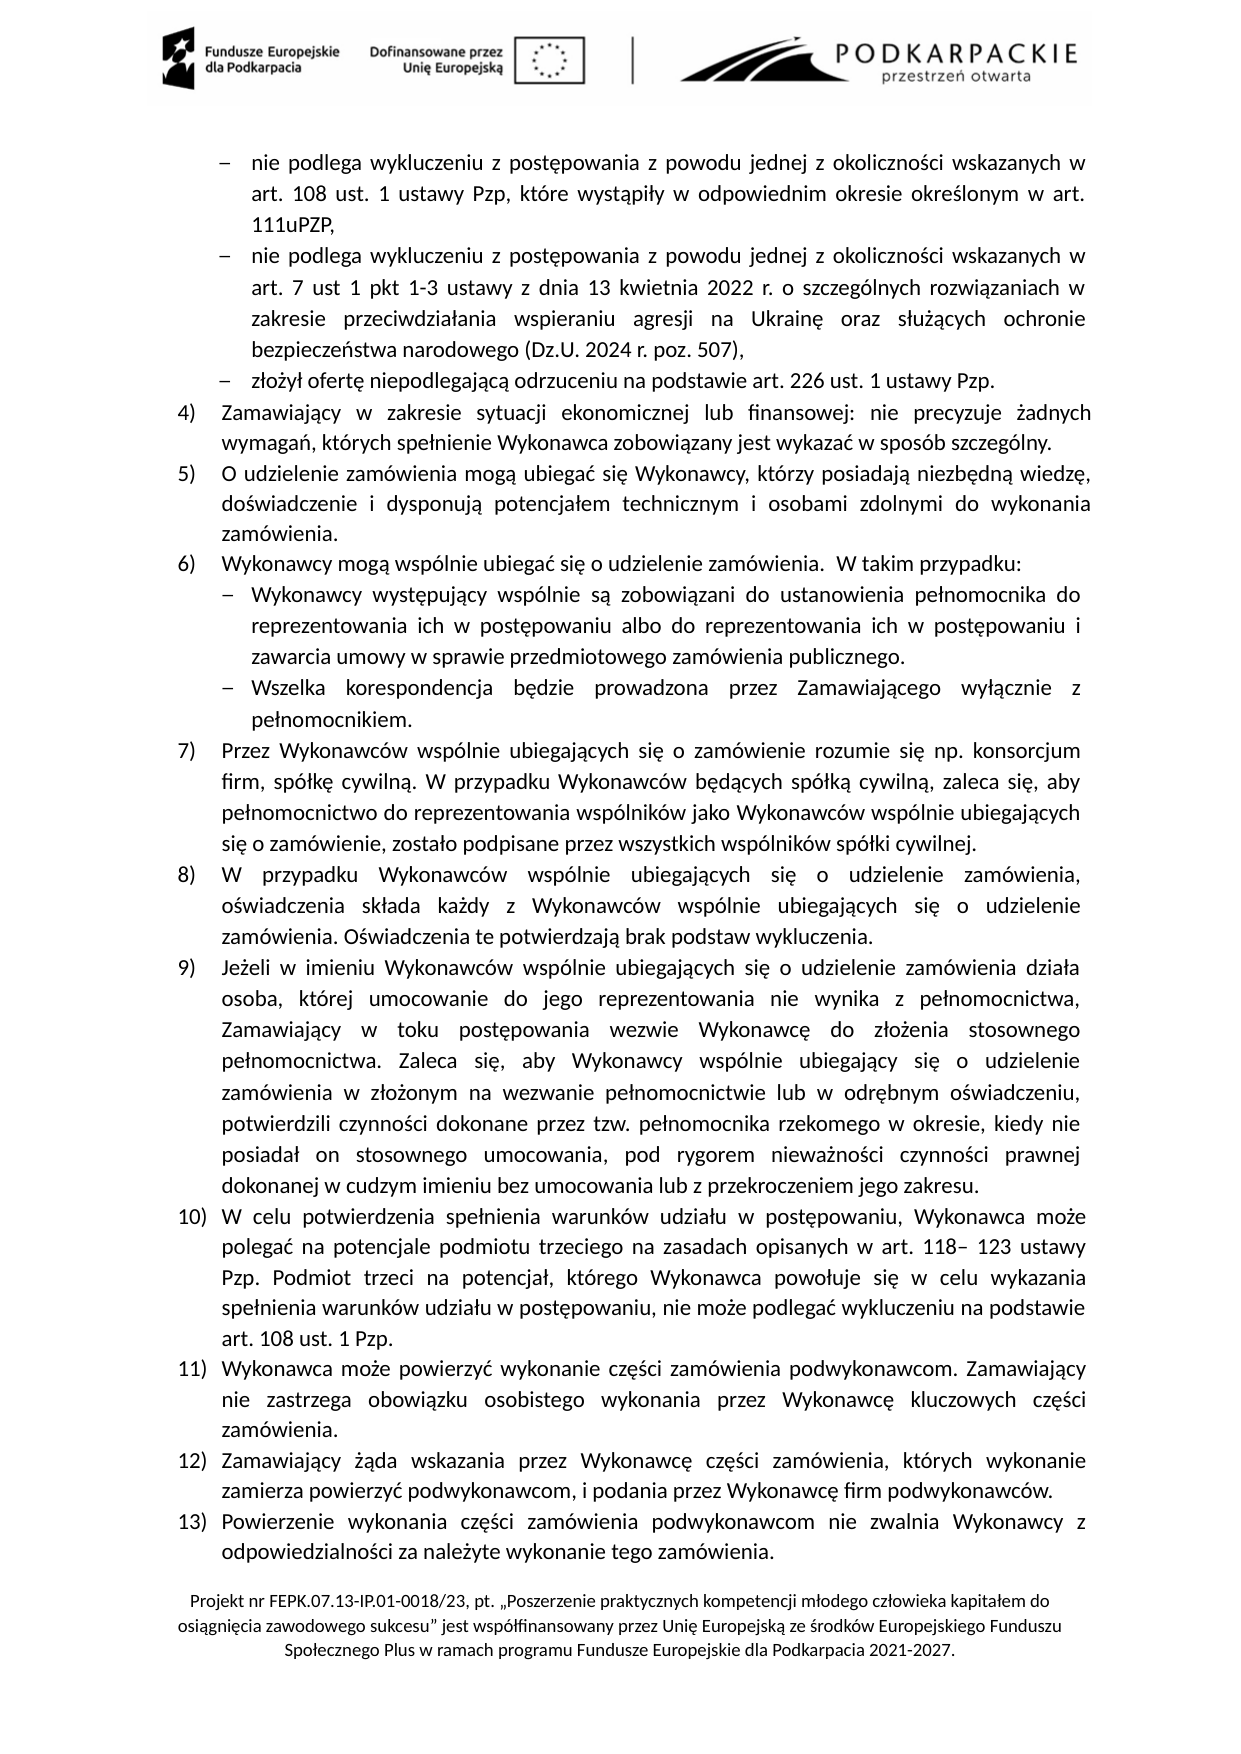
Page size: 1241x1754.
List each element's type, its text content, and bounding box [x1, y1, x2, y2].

picture [147, 11, 1093, 106]
list Wykonawca może powierzyć wykonanie części zamówienia podwykonawcom. Zamawiający nie zastrzega obowiązku osobistego wykonania przez Wykonawcę kluczowych części zamówienia. [177, 1354, 1087, 1443]
list Wykonawcy występujący wspólnie są zobowiązani do ustanowienia pełnomocnika do reprezentowania ich w postępowaniu albo do reprezentowania ich w postępowaniu i zawarcia umowy w sprawie przedmiotowego zamówienia publicznego. [221, 579, 1082, 670]
list W celu potwierdzenia spełnienia warunków udziału w postępowaniu, Wykonawca może polegać na potencjale podmiotu trzeciego na zasadach opisanych w art. 118– 123 ustawy Pzp. Podmiot trzeci na potencjał, którego Wykonawca powołuje się w celu wykazania spełnienia warunków udziału w postępowaniu, nie może podlegać wykluczeniu na podstawie art. 108 ust. 1 Pzp. [177, 1202, 1087, 1352]
list nie podlega wykluczeniu z postępowania z powodu jednej z okoliczności wskazanych w art. 7 ust 1 pkt 1-3 ustawy z dnia 13 kwietnia 2022 r. o szczególnych rozwiązaniach w zakresie przeciwdziałania wspieraniu agresji na Ukrainę oraz służących ochronie bezpieczeństwa narodowego (Dz.U. 2024 r. poz. 507), [218, 241, 1087, 363]
list Wszelka korespondencja będzie prowadzona przez Zamawiającego wyłącznie z pełnomocnikiem. [221, 673, 1082, 733]
list Zamawiający w zakresie sytuacji ekonomicznej lub finansowej: nie precyzuje żadnych wymagań, których spełnienie Wykonawca zobowiązany jest wykazać w sposób szczególny. [177, 398, 1093, 456]
list nie podlega wykluczeniu z postępowania z powodu jednej z okoliczności wskazanych w art. 108 ust. 1 ustawy Pzp, które wystąpiły w odpowiednim okresie określonym w art. 111uPZP, [218, 148, 1087, 238]
list W przypadku Wykonawców wspólnie ubiegających się o udzielenie zamówienia, oświadczenia składa każdy z Wykonawców wspólnie ubiegających się o udzielenie zamówienia. Oświadczenia te potwierdzają brak podstaw wykluczenia. [177, 860, 1082, 950]
list złożył ofertę niepodlegającą odrzuceniu na podstawie art. 226 ust. 1 ustawy Pzp. [218, 366, 1087, 395]
list Jeżeli w imieniu Wykonawców wspólnie ubiegających się o udzielenie zamówienia działa osoba, której umocowanie do jego reprezentowania nie wynika z pełnomocnictwa, Zamawiający w toku postępowania wezwie Wykonawcę do złożenia stosownego pełnomocnictwa. Zaleca się, aby Wykonawcy wspólnie ubiegający się o udzielenie zamówienia w złożonym na wezwanie pełnomocnictwie lub w odrębnym oświadczeniu, potwierdzili czynności dokonane przez tzw. pełnomocnika rzekomego w okresie, kiedy nie posiadał on stosownego umocowania, pod rygorem nieważności czynności prawnej dokonanej w cudzym imieniu bez umocowania lub z przekroczeniem jego zakresu. [177, 953, 1082, 1199]
list Wykonawcy mogą wspólnie ubiegać się o udzielenie zamówienia. W takim przypadku: [177, 549, 1093, 577]
list Powierzenie wykonania części zamówienia podwykonawcom nie zwalnia Wykonawcy z odpowiedzialności za należyte wykonanie tego zamówienia. [177, 1507, 1087, 1566]
list Zamawiający żąda wskazania przez Wykonawcę części zamówienia, których wykonanie zamierza powierzyć podwykonawcom, i podania przez Wykonawcę firm podwykonawców. [177, 1446, 1087, 1504]
list O udzielenie zamówienia mogą ubiegać się Wykonawcy, którzy posiadają niezbędną wiedzę, doświadczenie i dysponują potencjałem technicznym i osobami zdolnymi do wykonania zamówienia. [177, 459, 1093, 547]
list Przez Wykonawców wspólnie ubiegających się o zamówienie rozumie się np. konsorcjum firm, spółkę cywilną. W przypadku Wykonawców będących spółką cywilną, zaleca się, aby pełnomocnictwo do reprezentowania wspólników jako Wykonawców wspólnie ubiegających się o zamówienie, zostało podpisane przez wszystkich wspólników spółki cywilnej. [177, 736, 1082, 857]
